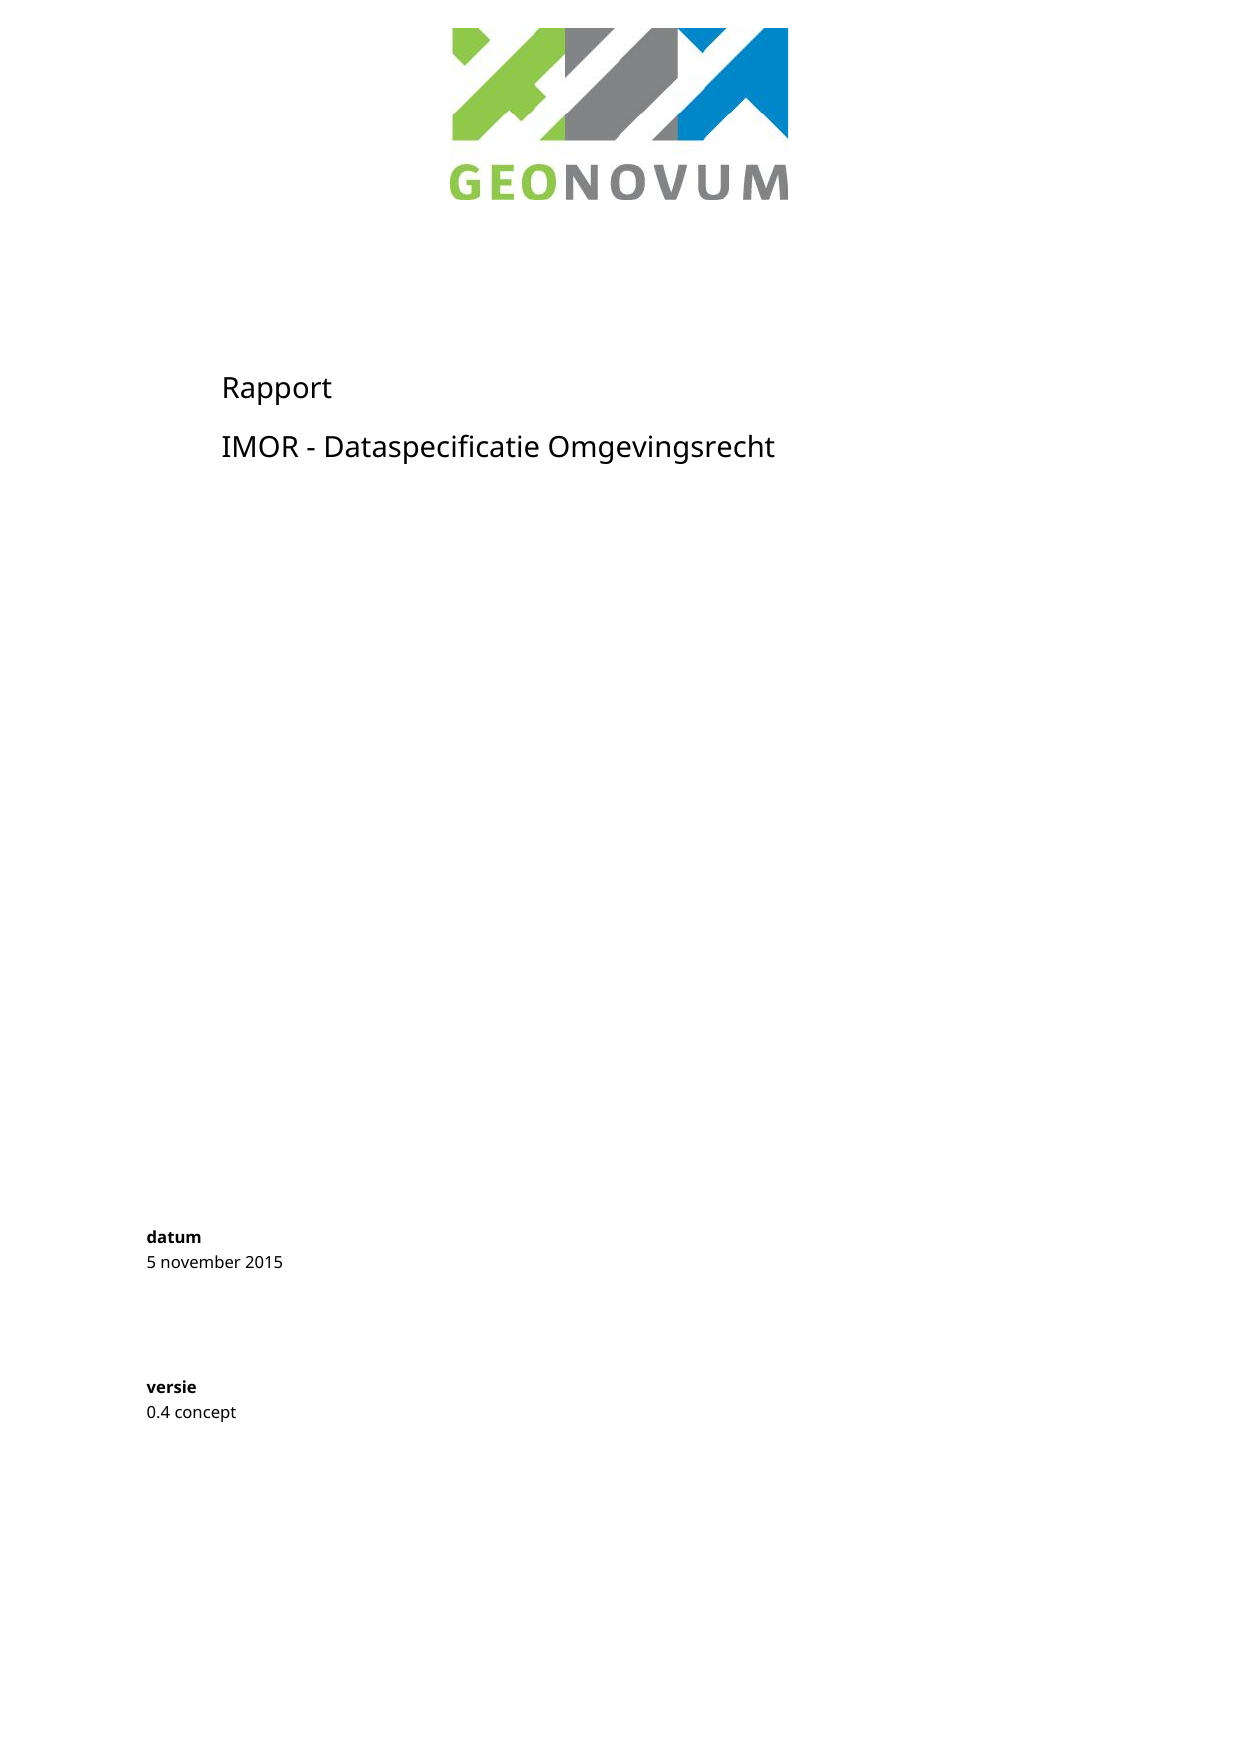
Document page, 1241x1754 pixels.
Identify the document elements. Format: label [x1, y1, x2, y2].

picture [706, 31, 714, 39]
picture [450, 28, 789, 200]
